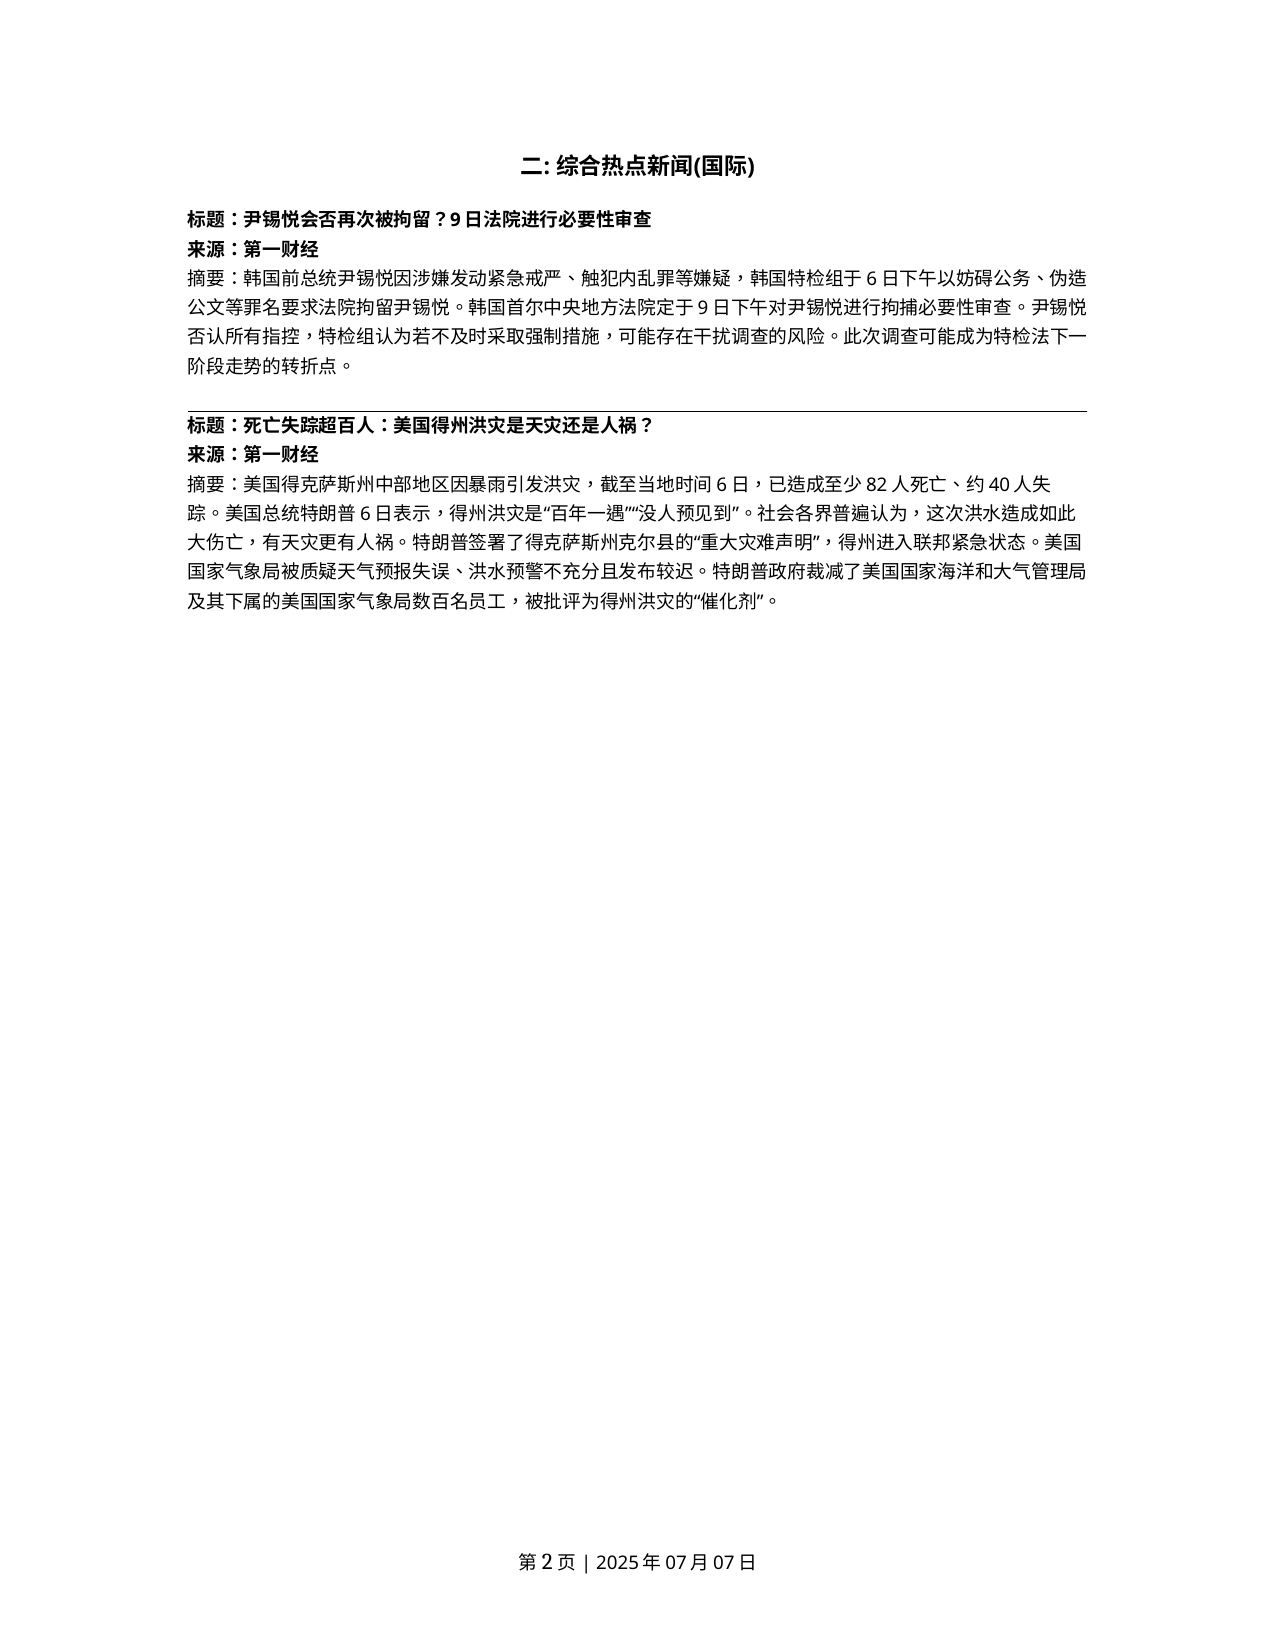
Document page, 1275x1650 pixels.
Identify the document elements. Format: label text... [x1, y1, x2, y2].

text 摘要：韩国前总统尹锡悦因涉嫌发动紧急戒严、触犯内乱罪等嫌疑，韩国特检组于6日下午以妨碍公务、伪造公文等罪名要求法院拘留尹锡悦。韩国首尔中央地方法院定于9日下午对尹锡悦进行拘捕必要性审查。尹锡悦否认所有指控，特检组认为若不及时采取强制措施，可能存在干扰调查的风险。此次调查可能成为特检法下一阶段走势的转折点。 [187, 265, 1087, 379]
text 来源：第一财经 [187, 236, 1087, 262]
text 标题：死亡失踪超百人：美国得州洪灾是天灾还是人祸？ [187, 412, 1087, 438]
text 标题：尹锡悦会否再次被拘留？9日法院进行必要性审查 [187, 207, 1087, 232]
text 二: 综合热点新闻(国际) [187, 150, 1087, 181]
text 摘要：美国得克萨斯州中部地区因暴雨引发洪灾，截至当地时间6日，已造成至少82人死亡、约40人失踪。美国总统特朗普6日表示，得州洪灾是“百年一遇”“没人预见到”。社会各界普遍认为，这次洪水造成如此大伤亡，有天灾更有人祸。特朗普签署了得克萨斯州克尔县的“重大灾难声明”，得州进入联邦紧急状态。美国国家气象局被质疑天气预报失误、洪水预警不充分且发布较迟。特朗普政府裁减了美国国家海洋和大气管理局及其下属的美国国家气象局数百名员工，被批评为得州洪灾的“催化剂”。 [187, 471, 1087, 613]
text 来源：第一财经 [187, 442, 1087, 467]
